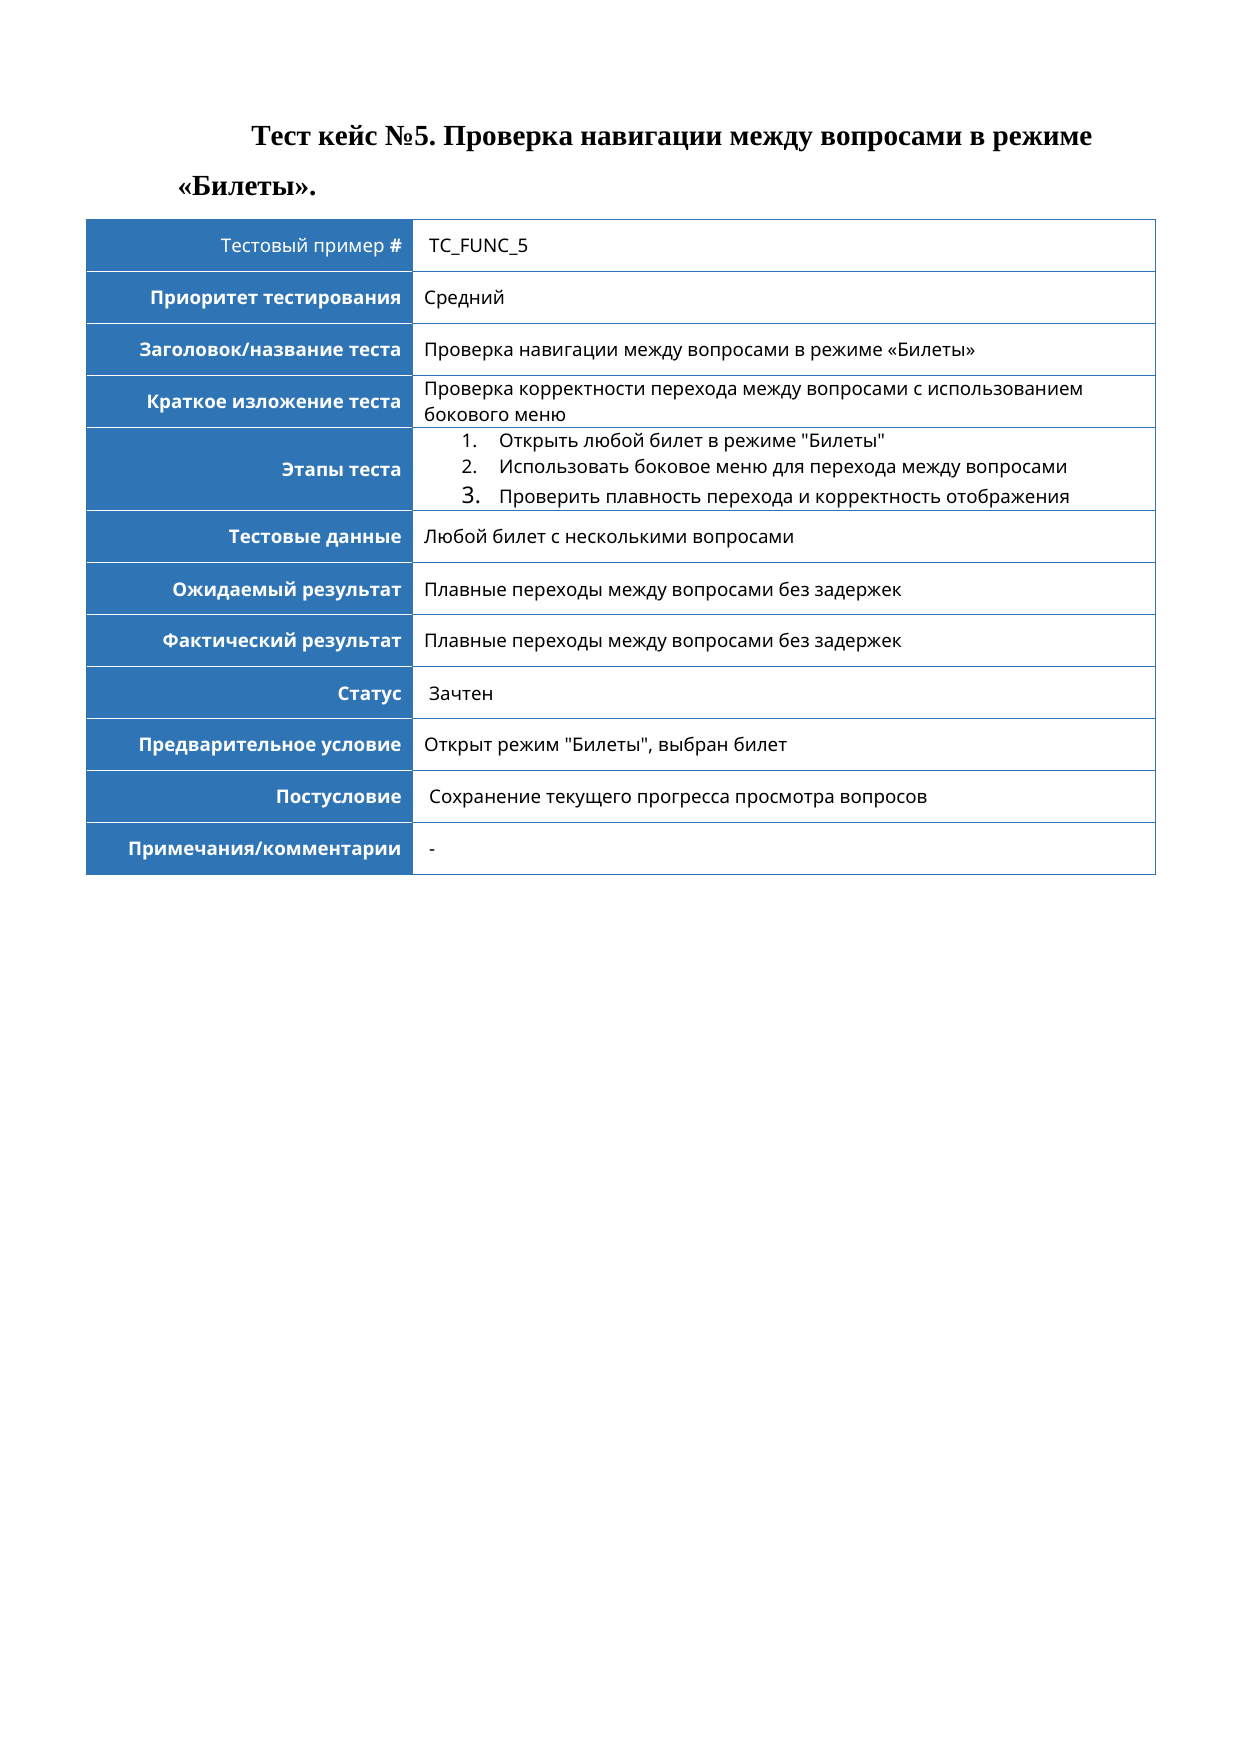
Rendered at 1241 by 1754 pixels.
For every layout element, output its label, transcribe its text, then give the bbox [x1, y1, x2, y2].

table_cell Статус [87, 667, 412, 718]
table_cell Любой билет с несколькими вопросами [413, 511, 1155, 562]
table_cell Сохранение текущего прогресса просмотра вопросов [413, 771, 1155, 822]
table_cell Проверка навигации между вопросами в режиме «Билеты» [413, 324, 1155, 375]
table_cell Открыт режим "Билеты", выбран билет [413, 719, 1155, 770]
table_cell Краткое изложение теста [87, 376, 412, 427]
table_cell Постусловие [87, 771, 412, 822]
table_header Тестовый пример # [87, 220, 412, 271]
table_cell Зачтен [413, 667, 1155, 718]
table_cell Предварительное условие [87, 719, 412, 770]
table_cell Открыть любой билет в режиме "Билеты" Использовать боковое меню для перехода между вопросами Проверить плавность перехода и корректность отображения [413, 428, 1155, 510]
table_cell Примечания/комментарии [87, 823, 412, 874]
table_cell Тестовые данные [87, 511, 412, 562]
table_cell Ожидаемый результат [87, 563, 412, 614]
table_cell Средний [413, 272, 1155, 323]
table_cell Плавные переходы между вопросами без задержек [413, 563, 1155, 614]
table_cell Этапы теста [87, 428, 412, 510]
table_cell Плавные переходы между вопросами без задержек [413, 615, 1155, 666]
subtitle Тест кейс №5. Проверка навигации между вопросами в режиме «Билеты». [177, 118, 1152, 202]
table_cell Фактический результат [87, 615, 412, 666]
table_header TC_FUNC_5 [413, 220, 1155, 271]
table_cell - [413, 823, 1155, 874]
table_cell Заголовок/название теста [87, 324, 412, 375]
table_cell Проверка корректности перехода между вопросами с использованием бокового меню [413, 376, 1155, 427]
table_cell Приоритет тестирования [87, 272, 412, 323]
